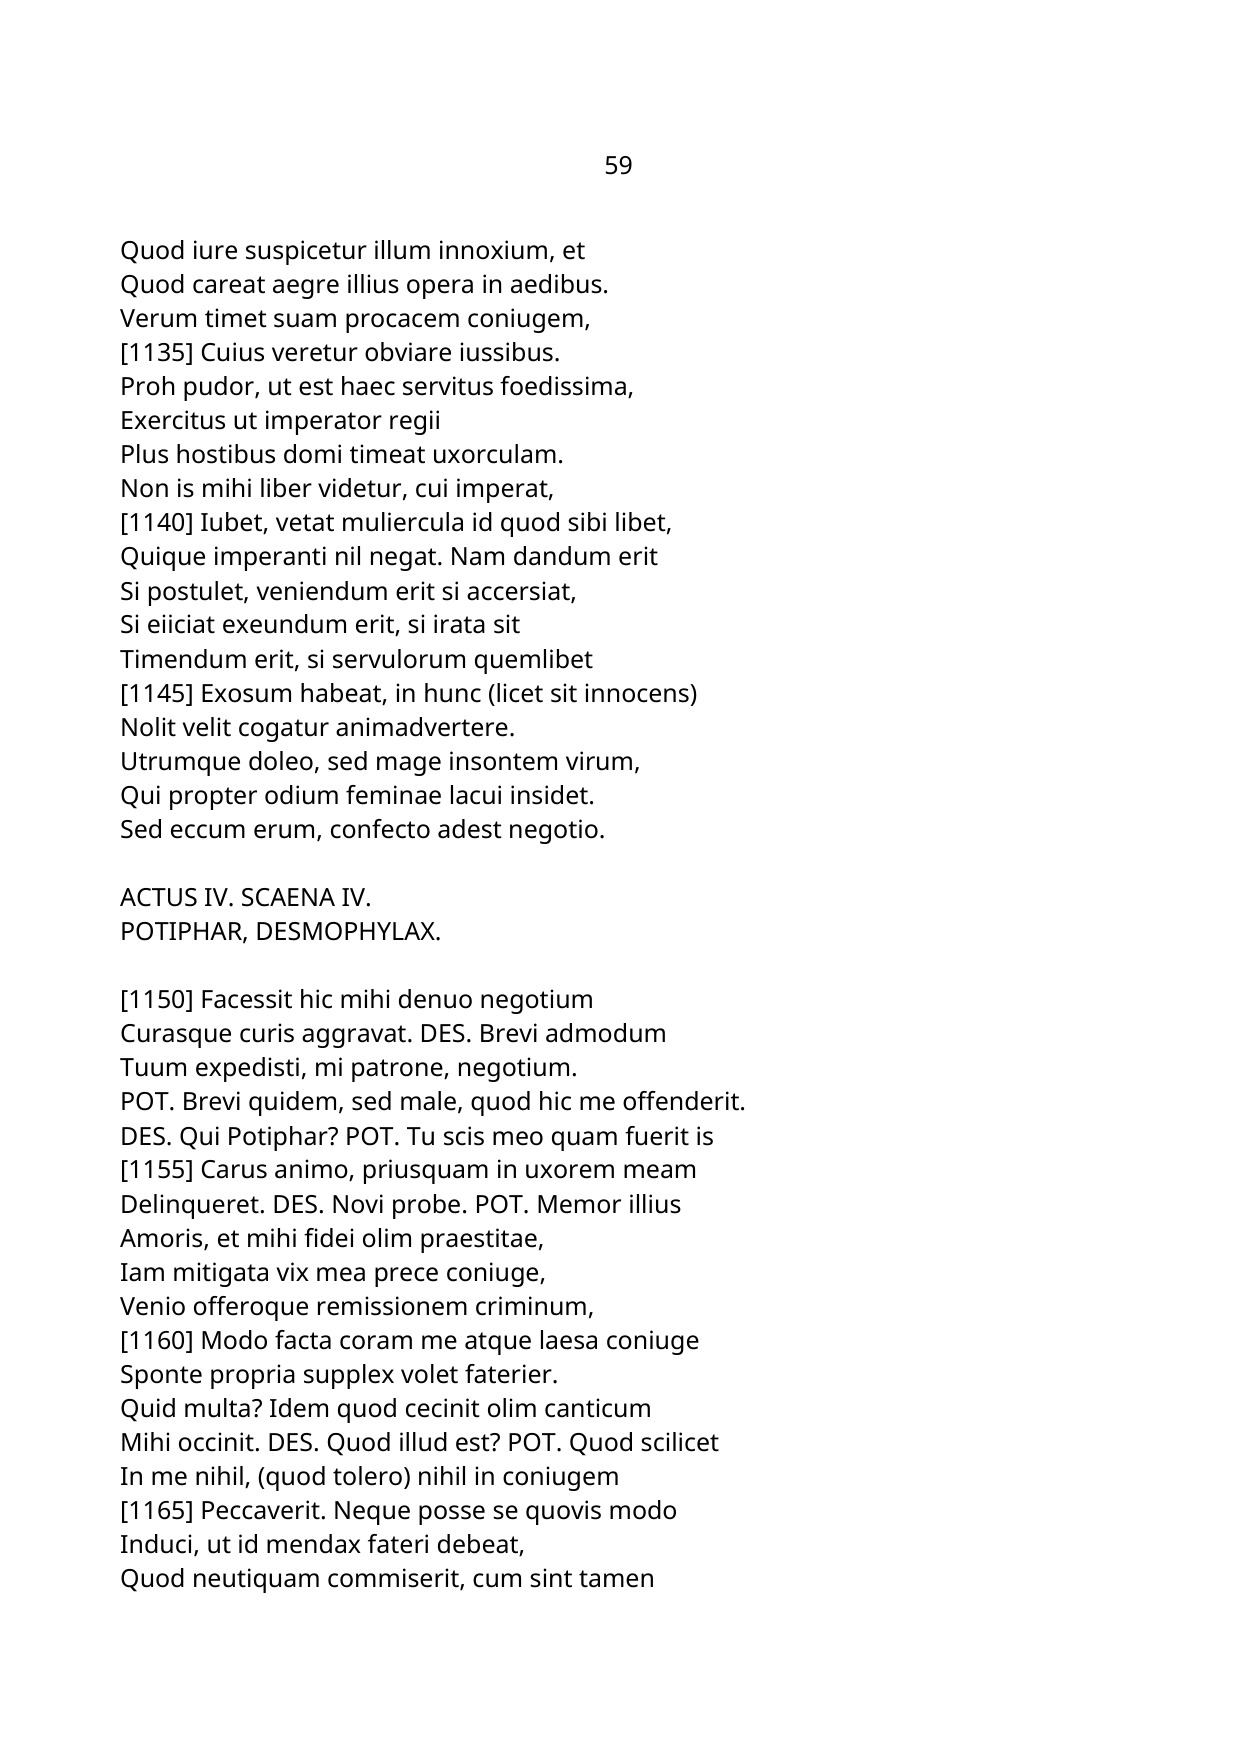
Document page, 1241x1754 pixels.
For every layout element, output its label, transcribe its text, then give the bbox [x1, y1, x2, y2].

text POT. Brevi quidem, sed male, quod hic me offenderit. [120, 1084, 1120, 1118]
text Sed eccum erum, confecto adest negotio. [120, 812, 1120, 846]
text Venio offeroque remissionem criminum, [120, 1288, 1120, 1322]
text Plus hostibus domi timeat uxorculam. [120, 437, 1120, 471]
text POTIPHAR, DESMOPHYLAX. [120, 914, 1120, 948]
text Quique imperanti nil negat. Nam dandum erit [120, 539, 1120, 573]
text Induci, ut id mendax fateri debeat, [120, 1527, 1120, 1561]
text Exercitus ut imperator regii [120, 403, 1120, 437]
text Verum timet suam procacem coniugem, [120, 301, 1120, 335]
text Delinqueret. DES. Novi probe. POT. Memor illius [120, 1186, 1120, 1220]
text Amoris, et mihi fidei olim praestitae, [120, 1220, 1120, 1254]
text Nolit velit cogatur animadvertere. [120, 709, 1120, 743]
text DES. Qui Potiphar? POT. Tu scis meo quam fuerit is [120, 1118, 1120, 1152]
text Proh pudor, ut est haec servitus foedissima, [120, 369, 1120, 403]
text Tuum expedisti, mi patrone, negotium. [120, 1050, 1120, 1084]
text In me nihil, (quod tolero) nihil in coniugem [120, 1459, 1120, 1493]
text Utrumque doleo, sed mage insontem virum, [120, 743, 1120, 777]
text Curasque curis aggravat. DES. Brevi admodum [120, 1016, 1120, 1050]
text Si eiiciat exeundum erit, si irata sit [120, 607, 1120, 641]
text Quod careat aegre illius opera in aedibus. [120, 267, 1120, 301]
text [1150] Facessit hic mihi denuo negotium [120, 982, 1120, 1016]
text [1135] Cuius veretur obviare iussibus. [120, 335, 1120, 369]
text Quod iure suspicetur illum innoxium, et [120, 232, 1120, 267]
text [1140] Iubet, vetat muliercula id quod sibi libet, [120, 505, 1120, 539]
text Quod neutiquam commiserit, cum sint tamen [120, 1561, 1120, 1595]
text Quid multa? Idem quod cecinit olim canticum [120, 1391, 1120, 1425]
text [1155] Carus animo, priusquam in uxorem meam [120, 1152, 1120, 1186]
text Sponte propria supplex volet faterier. [120, 1357, 1120, 1391]
text Iam mitigata vix mea prece coniuge, [120, 1254, 1120, 1288]
text Non is mihi liber videtur, cui imperat, [120, 471, 1120, 505]
text [1165] Peccaverit. Neque posse se quovis modo [120, 1493, 1120, 1527]
text Mihi occinit. DES. Quod illud est? POT. Quod scilicet [120, 1425, 1120, 1459]
text [1160] Modo facta coram me atque laesa coniuge [120, 1322, 1120, 1357]
text [1145] Exosum habeat, in hunc (licet sit innocens) [120, 675, 1120, 709]
text Timendum erit, si servulorum quemlibet [120, 641, 1120, 675]
text Si postulet, veniendum erit si accersiat, [120, 573, 1120, 607]
text Qui propter odium feminae lacui insidet. [120, 777, 1120, 812]
text ACTUS IV. SCAENA IV. [120, 880, 1120, 914]
